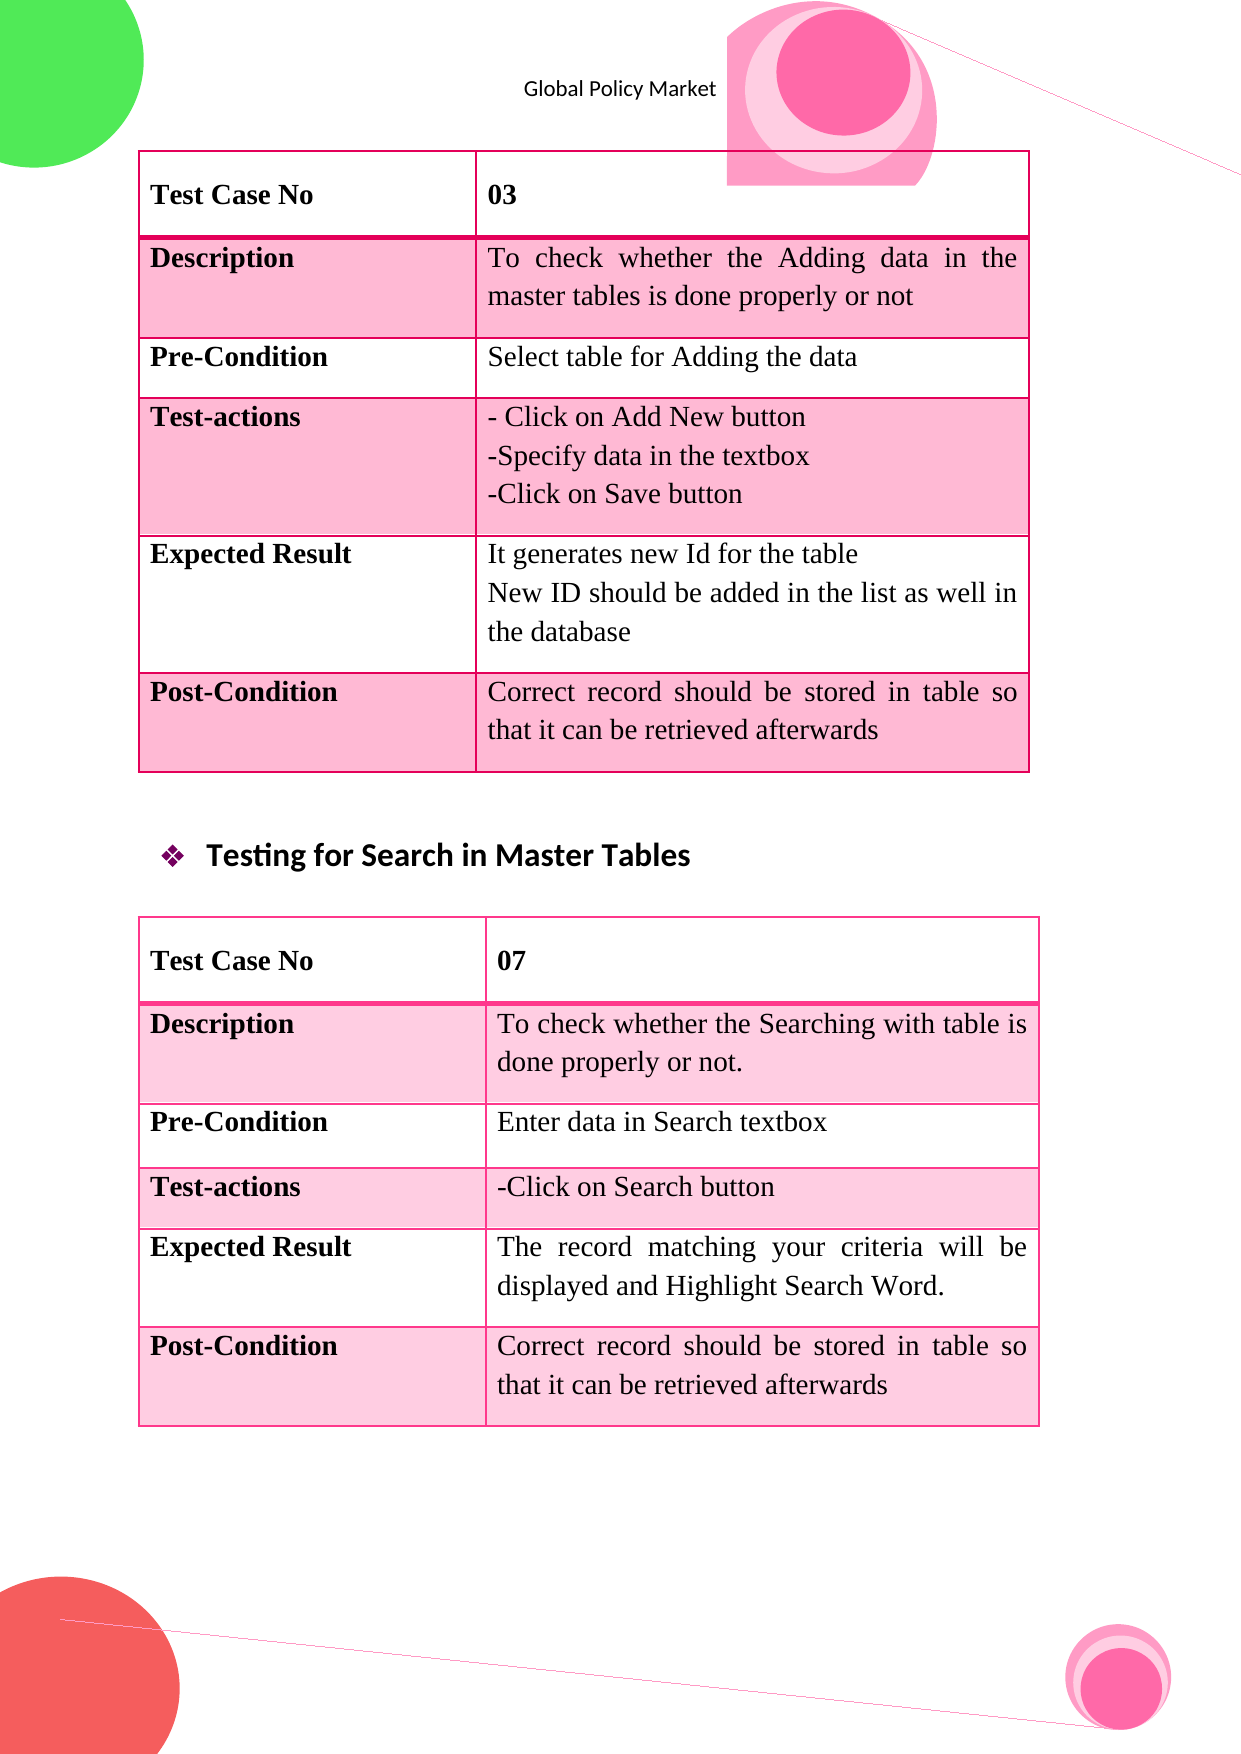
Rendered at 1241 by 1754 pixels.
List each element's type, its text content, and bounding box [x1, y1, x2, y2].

table_cell Correct record should be stored in table so that it can be retrieved afterwards [487, 1328, 1038, 1425]
table_cell Post-Condition [140, 1328, 485, 1425]
table_cell Pre-Condition [140, 339, 475, 397]
table_cell The record matching your criteria will be displayed and Highlight Search Word. [487, 1230, 1038, 1326]
table_cell Test-actions [140, 399, 475, 534]
table_cell Select table for Adding the data [477, 339, 1028, 397]
table_cell Expected Result [140, 537, 475, 672]
table_cell - Click on Add New button -Specify data in the textbox -Click on Save button [477, 399, 1028, 534]
table_cell To check whether the Searching with table is done properly or not. [487, 1006, 1038, 1102]
table_cell Test-actions [140, 1169, 485, 1227]
table_cell Pre-Condition [140, 1105, 485, 1167]
table_cell Correct record should be stored in table so that it can be retrieved afterwards [477, 674, 1028, 771]
list Testing for Search in Master Tables [159, 834, 1090, 874]
table_cell -Click on Search button [487, 1169, 1038, 1227]
table_cell Post-Condition [140, 674, 475, 771]
table_header Test Case No [140, 918, 485, 1001]
table_cell To check whether the Adding data in the master tables is done properly or not [477, 240, 1028, 337]
table_cell Description [140, 1006, 485, 1102]
table_cell Description [140, 240, 475, 337]
table_header 07 [487, 918, 1038, 1001]
table_header Test Case No [140, 152, 475, 235]
table_cell It generates new Id for the table New ID should be added in the list as well in the database [477, 537, 1028, 672]
table_cell Expected Result [140, 1230, 485, 1326]
table_header 03 [477, 152, 1028, 235]
table_cell Enter data in Search textbox [487, 1105, 1038, 1167]
